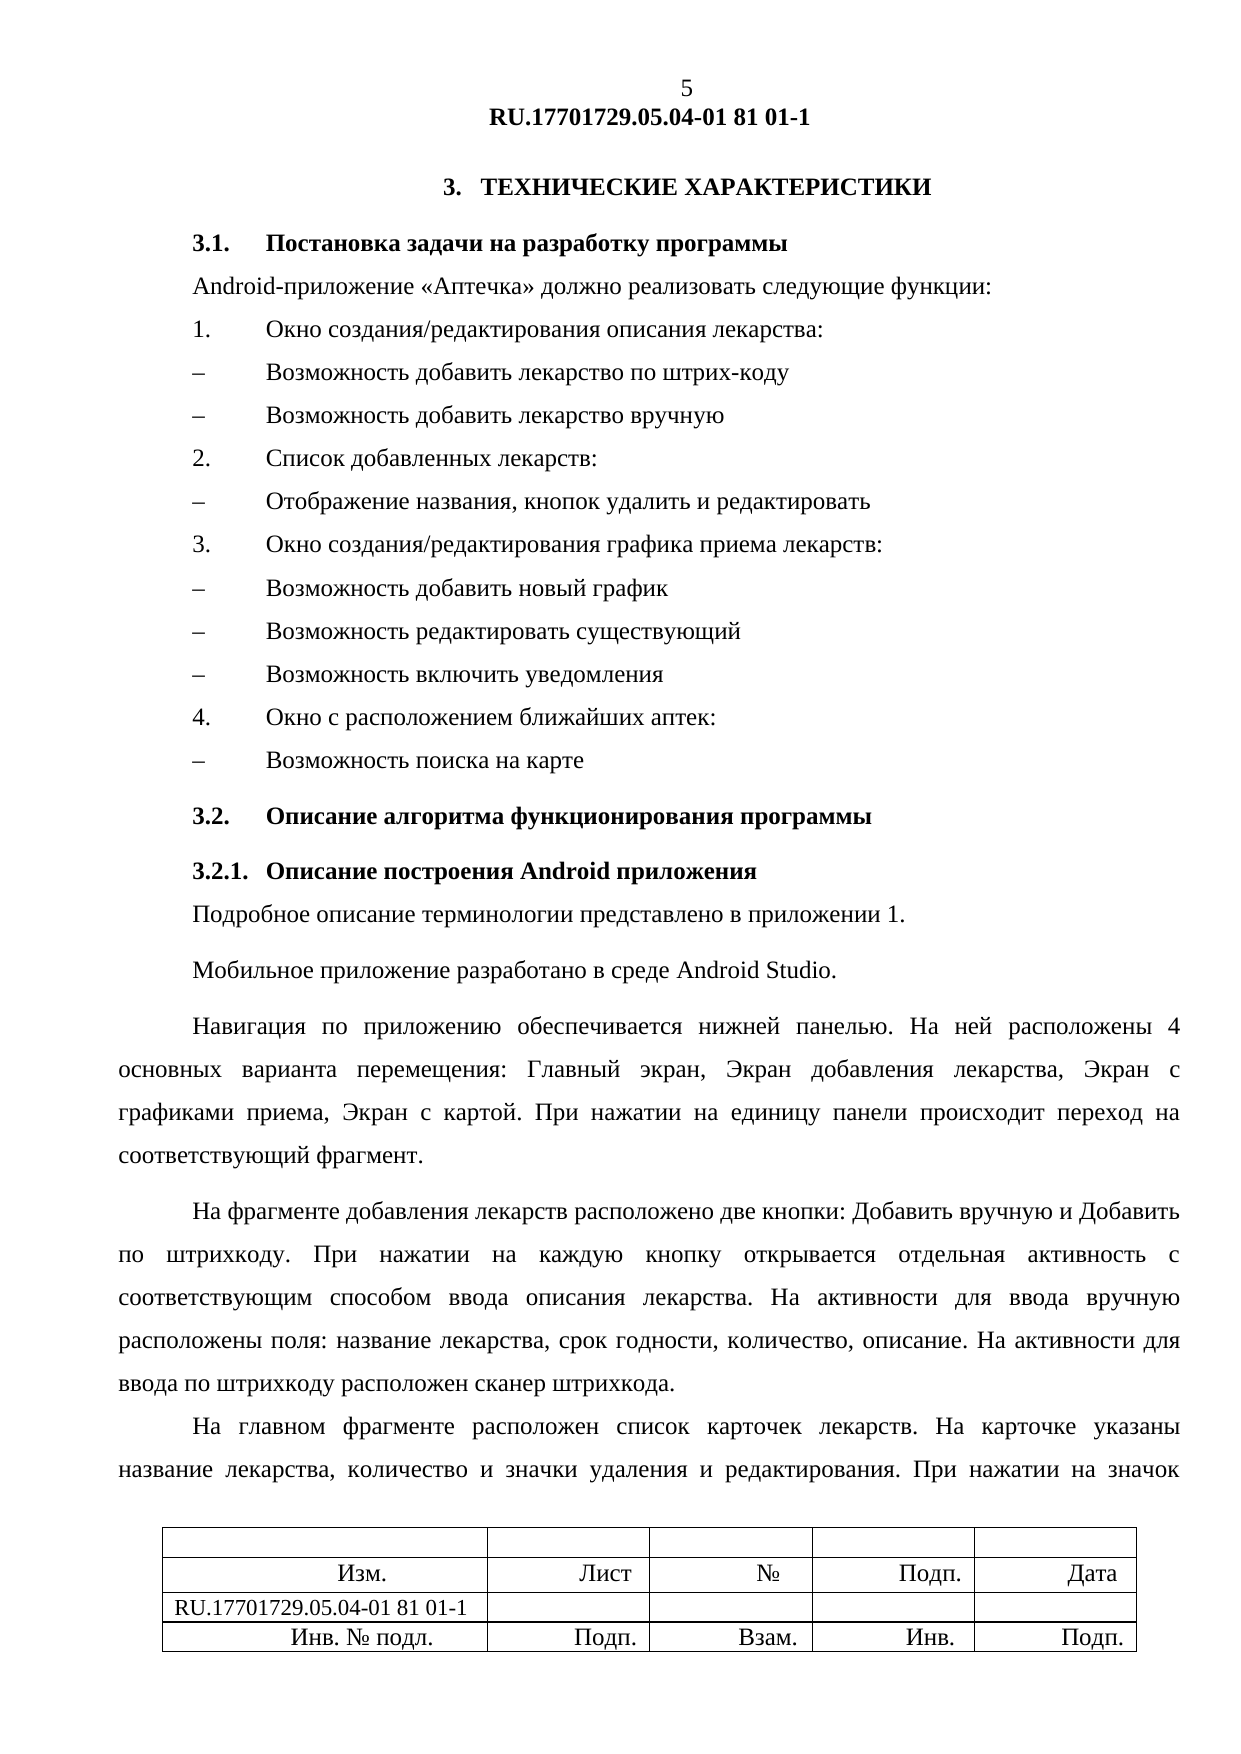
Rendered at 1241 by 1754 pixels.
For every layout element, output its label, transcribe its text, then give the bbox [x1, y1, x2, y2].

subtitle Постановка задачи на разработку программы [118, 228, 1181, 256]
text Android-приложение «Аптечка» должно реализовать следующие функции: [118, 271, 1181, 299]
subtitle Описание алгоритма функционирования программы [118, 801, 1181, 829]
list Возможность добавить новый график [118, 573, 1181, 601]
text На фрагменте добавления лекарств расположено две кнопки: Добавить вручную и Добавить по штрихкоду. При нажатии на каждую кнопку открывается отдельная активность с соответствующим способом ввода описания лекарства. На активности для ввода вручную расположены поля: название лекарства, срок годности, количество, описание. На активности для ввода по штрихкоду расположен сканер штрихкода. [118, 1196, 1181, 1397]
subtitle Описание построения Android приложения [118, 856, 1181, 885]
subtitle ТЕХНИЧЕСКИЕ ХАРАКТЕРИСТИКИ [193, 172, 1181, 201]
list Окно с расположением ближайших аптек: [118, 702, 1181, 731]
list Окно создания/редактирования графика приема лекарств: [118, 529, 1181, 558]
list Отображение названия, кнопок удалить и редактировать [118, 486, 1181, 515]
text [118, 1411, 1181, 1483]
text Мобильное приложение разработано в среде Android Studio. [118, 955, 1181, 984]
list Возможность добавить лекарство по штрих-коду [118, 357, 1181, 386]
list Возможность редактировать существующий [118, 616, 1181, 644]
list Возможность поиска на карте [118, 745, 1181, 774]
list Возможность включить уведомления [118, 659, 1181, 688]
list Список добавленных лекарств: [118, 443, 1181, 472]
text Навигация по приложению обеспечивается нижней панелью. На ней расположены 4 основных варианта перемещения: Главный экран, Экран добавления лекарства, Экран с графиками приема, Экран с картой. При нажатии на единицу панели происходит переход на соответствующий фрагмент. [118, 1011, 1181, 1169]
list Возможность добавить лекарство вручную [118, 400, 1181, 429]
list Окно создания/редактирования описания лекарства: [118, 314, 1181, 343]
text Подробное описание терминологии представлено в приложении 1. [118, 899, 1181, 928]
